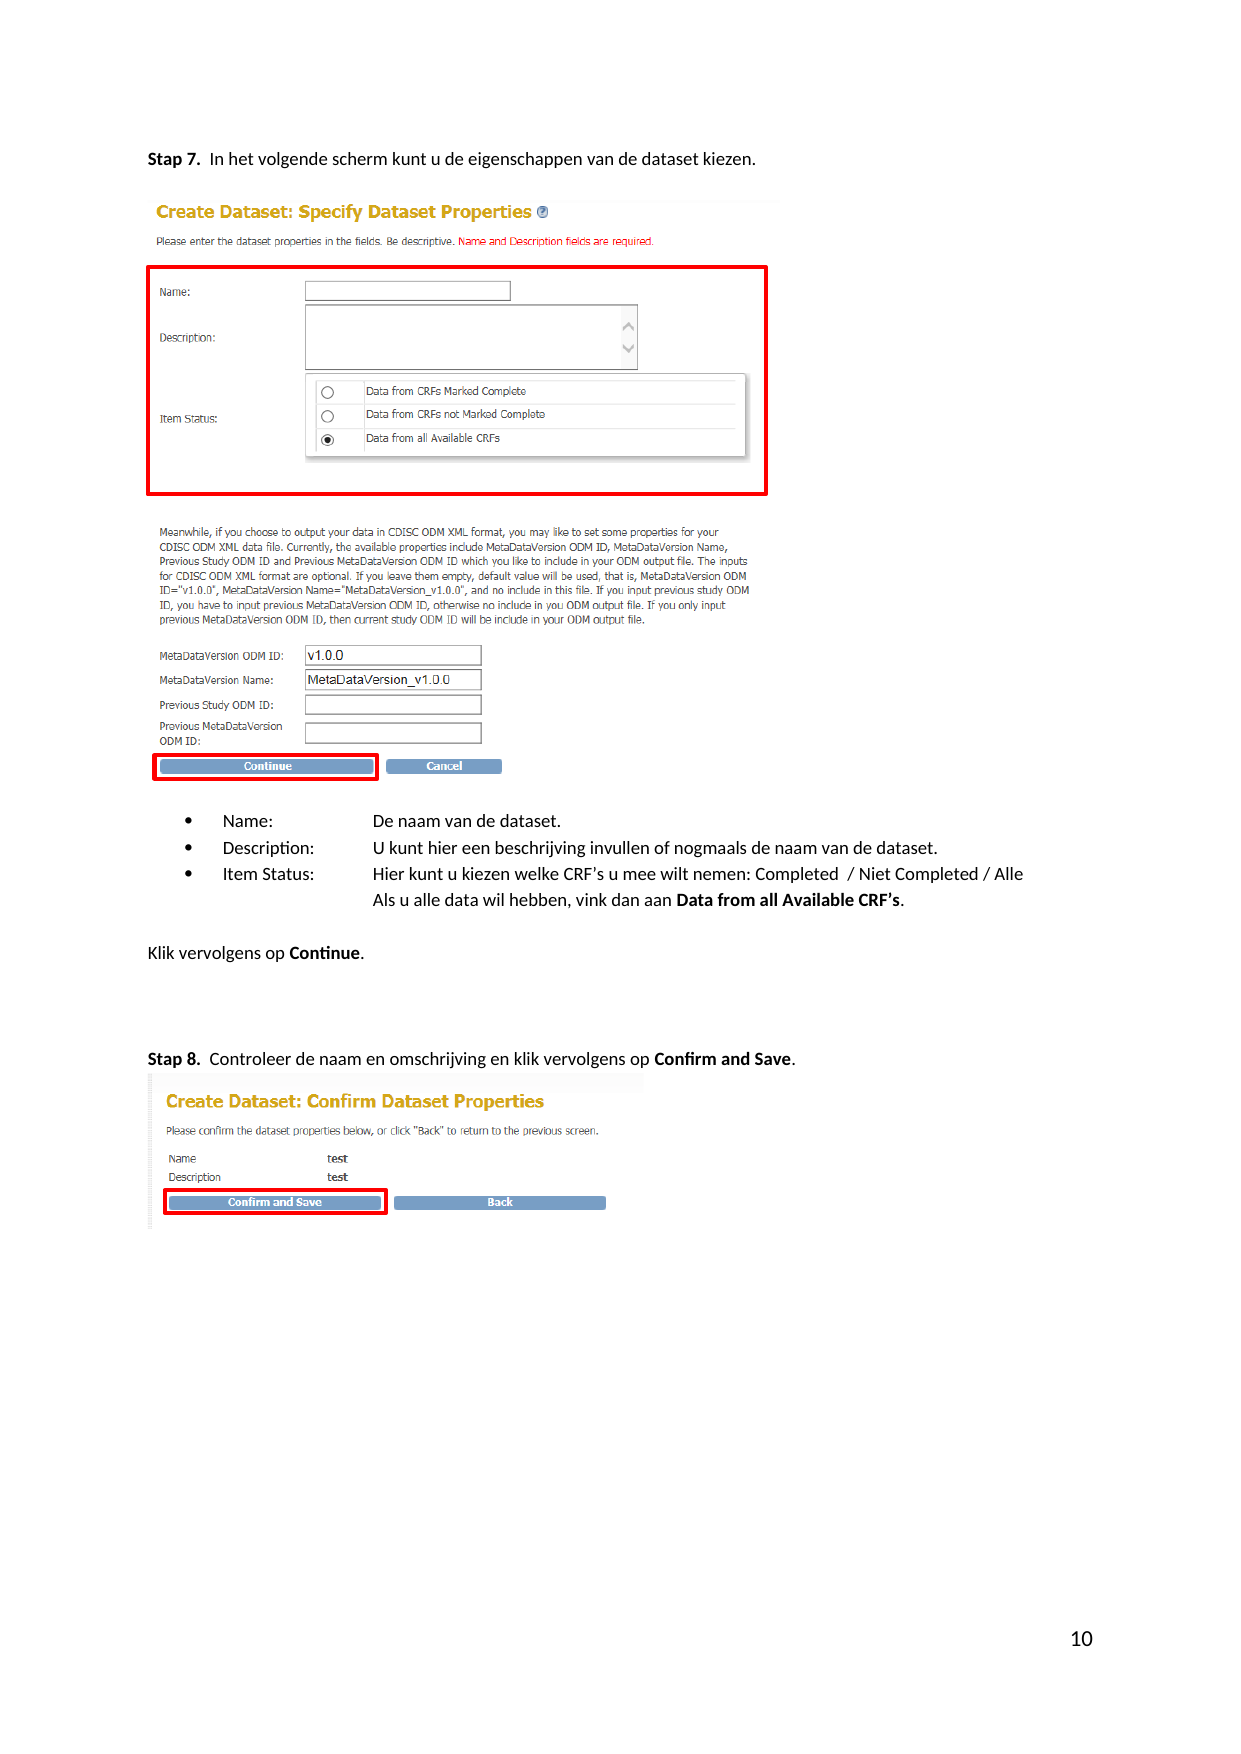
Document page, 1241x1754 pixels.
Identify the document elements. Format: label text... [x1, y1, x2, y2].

list Description: U kunt hier een beschrijving invullen of nogmaals de naam van de dataset. [185, 836, 1093, 859]
text Klik vervolgens op Continue. [148, 941, 1093, 964]
picture [157, 757, 375, 777]
text Stap 8. Controleer de naam en omschrijving en klik vervolgens op Confirm and Save. [148, 1047, 1093, 1070]
text Stap 7. In het volgende scherm kunt u de eigenschappen van de dataset kiezen. [148, 148, 1093, 171]
list Item Status: Hier kunt u kiezen welke CRF’s u mee wilt nemen: Completed / Niet Completed / Alle [185, 862, 1093, 885]
picture [147, 200, 781, 779]
picture [147, 1073, 644, 1229]
picture [150, 269, 764, 492]
list Als u alle data wil hebben, vink dan aan Data from all Available CRF’s. [373, 889, 1093, 912]
list Name: De naam van de dataset. [185, 809, 1093, 832]
